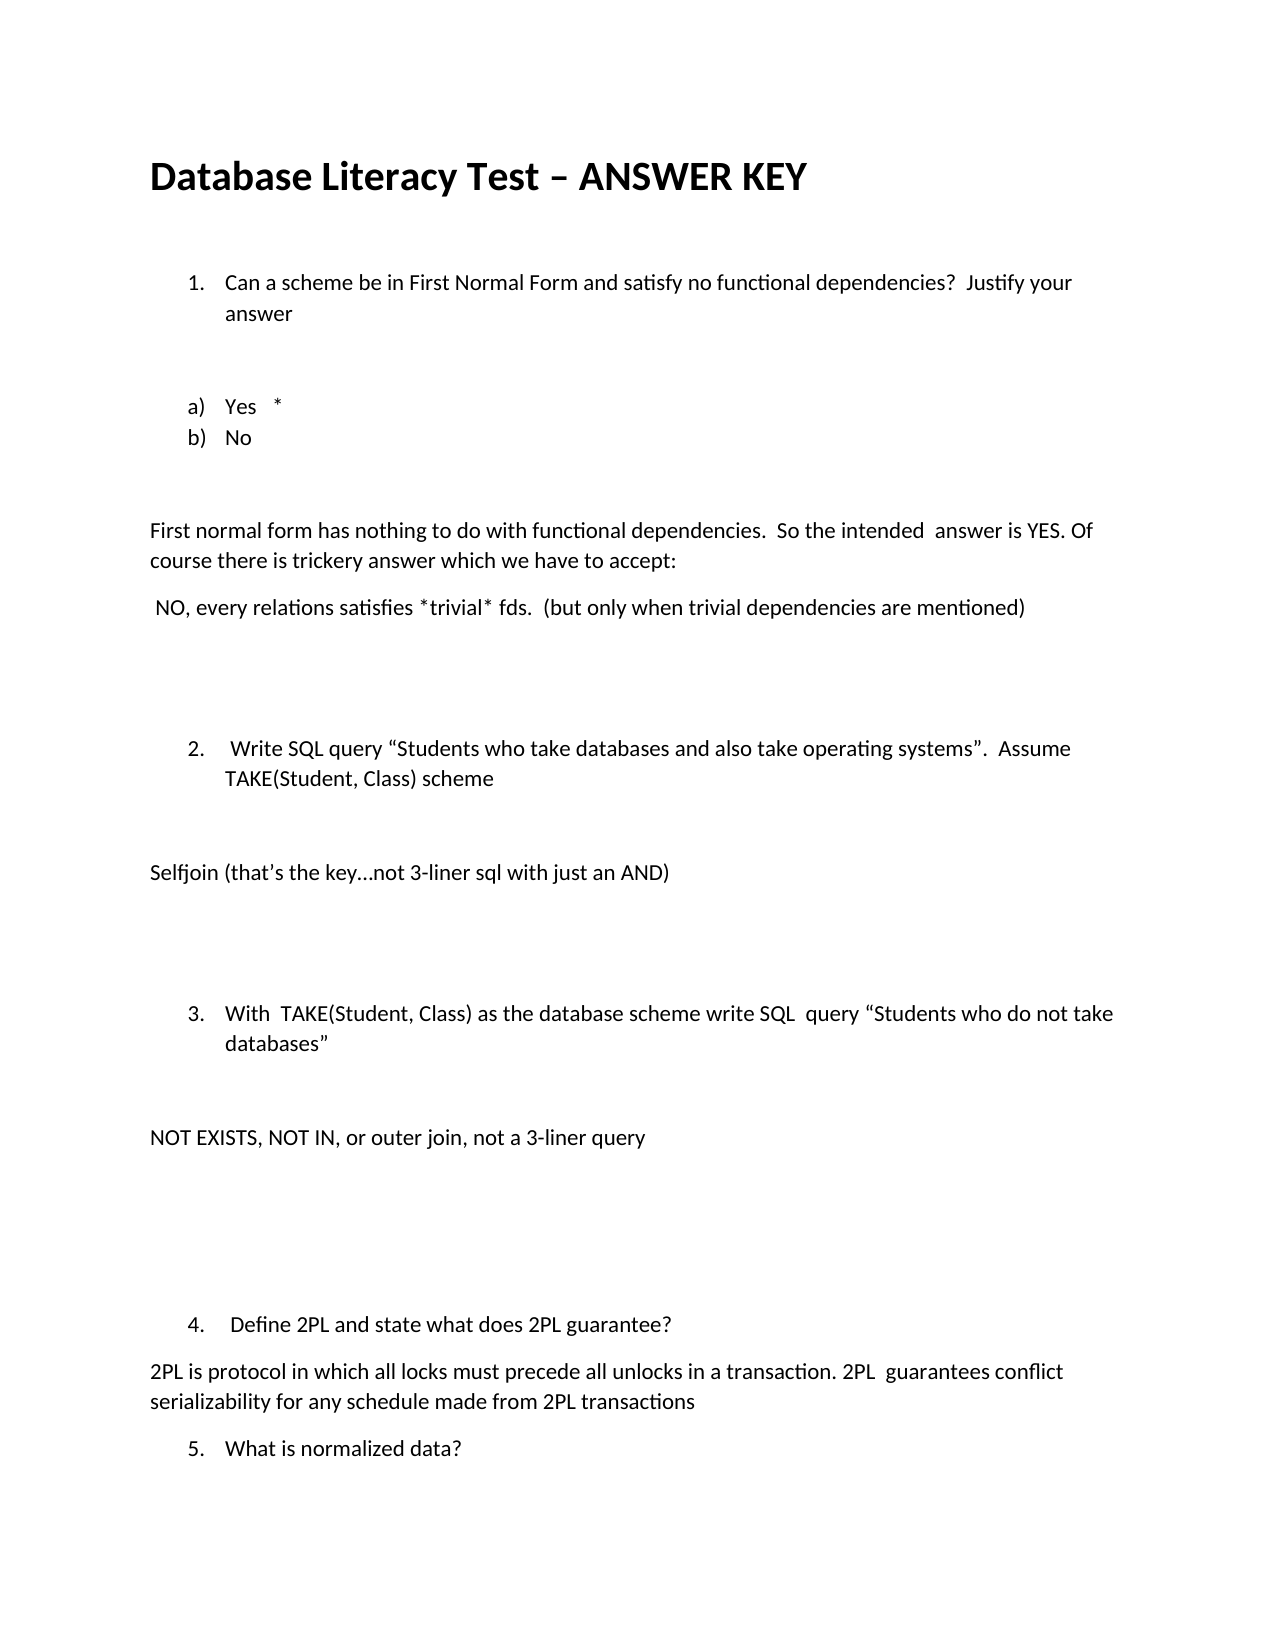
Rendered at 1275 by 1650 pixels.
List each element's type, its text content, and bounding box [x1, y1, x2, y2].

list Define 2PL and state what does 2PL guarantee? [187, 1310, 1125, 1338]
text NOT EXISTS, NOT IN, or outer join, not a 3-liner query [150, 1123, 1125, 1151]
list Write SQL query “Students who take databases and also take operating systems”. Assume TAKE(Student, Class) scheme [187, 734, 1125, 792]
text 2PL is protocol in which all locks must precede all unlocks in a transaction. 2PL guarantees conflict serializability for any schedule made from 2PL transactions [150, 1357, 1125, 1415]
list Can a scheme be in First Normal Form and satisfy no functional dependencies? Justify your answer [187, 268, 1125, 327]
text Database Literacy Test – ANSWER KEY [150, 150, 1125, 201]
text First normal form has nothing to do with functional dependencies. So the intended answer is YES. Of course there is trickery answer which we have to accept: [150, 516, 1125, 574]
list With TAKE(Student, Class) as the database scheme write SQL query “Students who do not take databases” [187, 999, 1125, 1057]
text Selfjoin (that’s the key…not 3-liner sql with just an AND) [150, 858, 1125, 886]
list No [187, 423, 1125, 451]
list What is normalized data? [187, 1434, 1125, 1462]
list Yes * [187, 392, 1125, 420]
text NO, every relations satisfies *trivial* fds. (but only when trivial dependencies are mentioned) [150, 593, 1125, 621]
